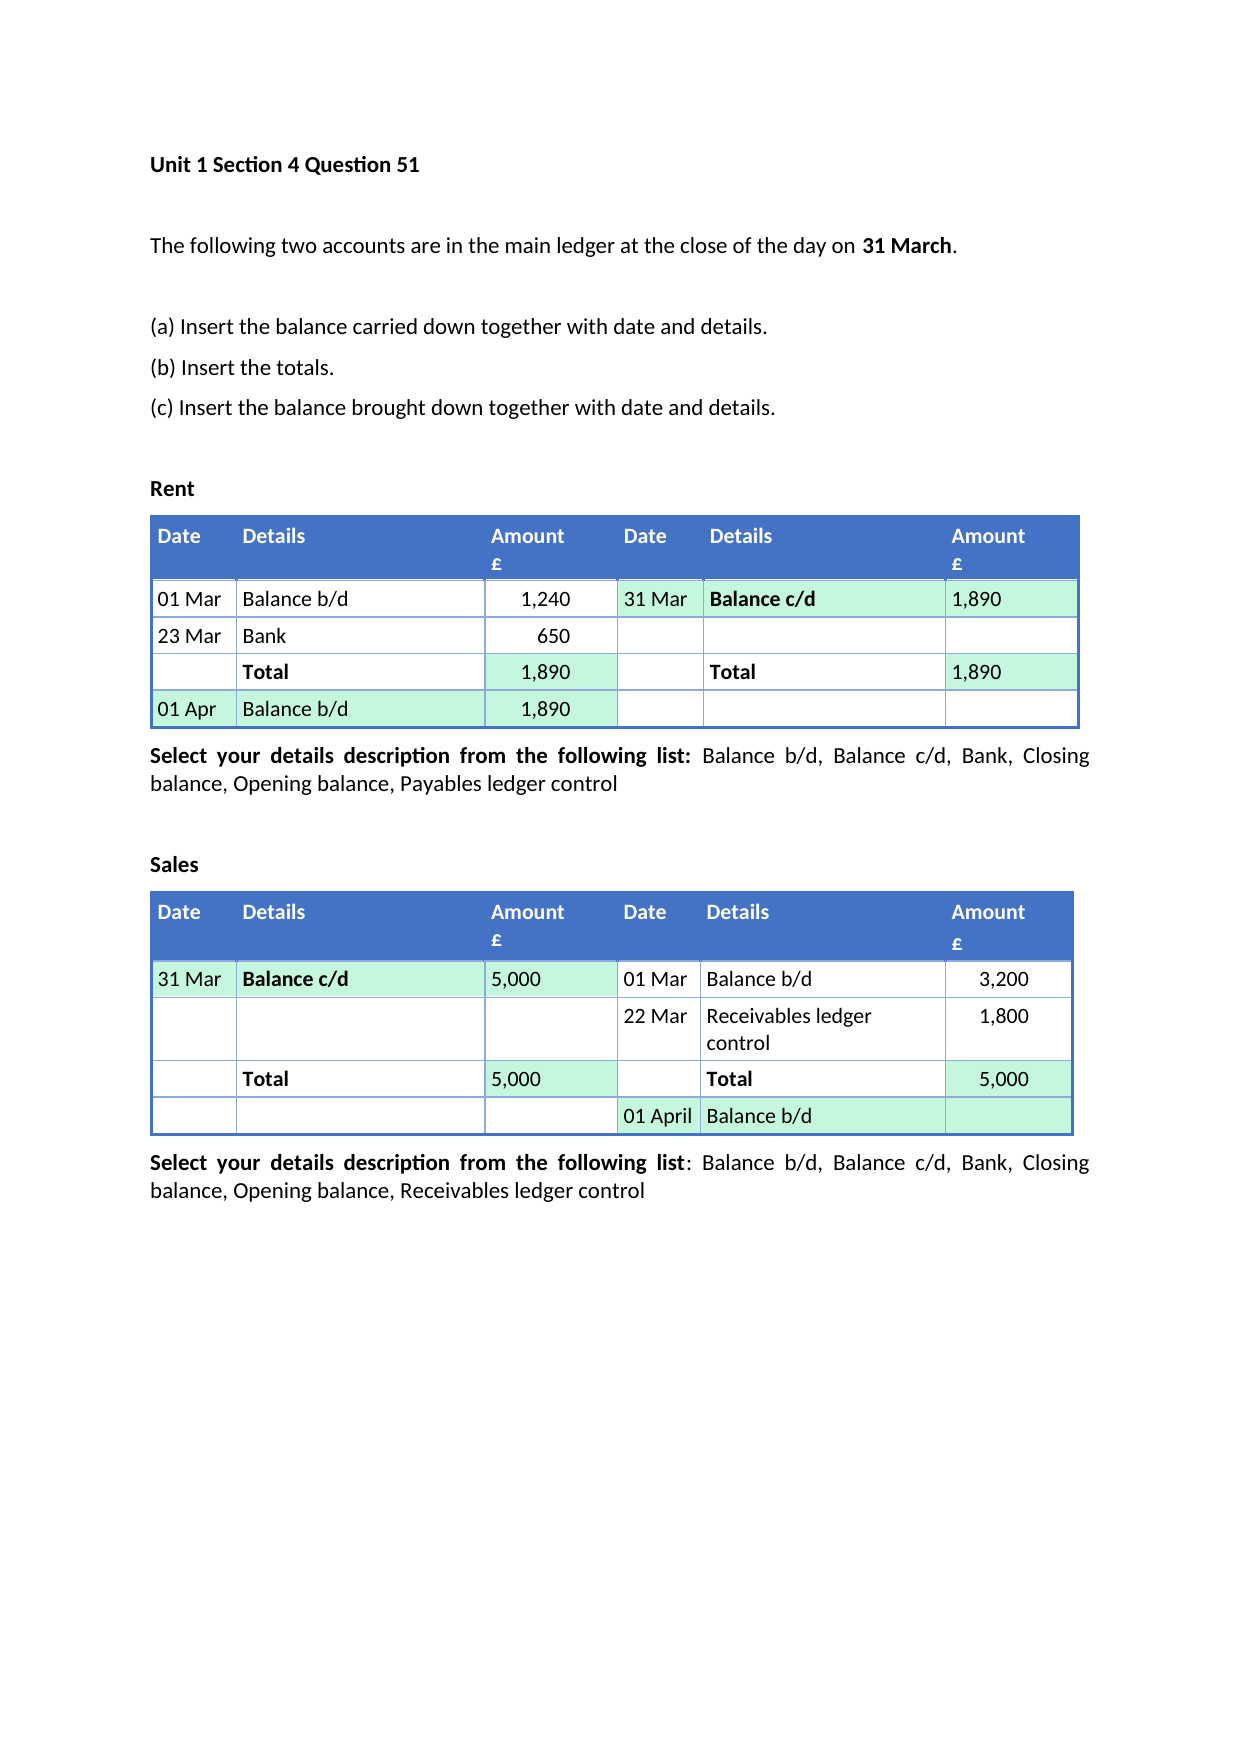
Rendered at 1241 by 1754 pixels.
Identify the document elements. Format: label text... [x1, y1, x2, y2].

table_header Details [238, 518, 483, 579]
list (a) Insert the balance carried down together with date and details. [150, 312, 1090, 340]
table_cell [946, 618, 1077, 653]
table_header Amount £ [486, 518, 616, 579]
table_cell [946, 1098, 1071, 1133]
list Select your details description from the following list: Balance b/d, Balance c/d, Bank, Closing balance, Opening balance, Receivables ledger control [150, 1148, 1090, 1204]
table_header Date [619, 894, 699, 960]
table_cell [486, 998, 617, 1060]
table_cell [618, 618, 703, 653]
table_cell [618, 654, 703, 689]
table_header Amount £ [947, 518, 1077, 579]
table_cell 5,000 [946, 1061, 1071, 1096]
table_cell Balance b/d [701, 1098, 945, 1133]
table_cell 650 [486, 618, 617, 653]
table_cell Total [237, 1061, 484, 1096]
table_cell Balance c/d [237, 962, 484, 996]
table_cell 1,890 [486, 691, 617, 726]
text Unit 1 Section 4 Question 51 [150, 150, 1090, 178]
table_cell 5,000 [486, 962, 617, 996]
table_cell Total [701, 1061, 945, 1096]
table_cell 01 April [618, 1098, 700, 1133]
table_cell 31 Mar [153, 962, 236, 996]
table_cell 31 Mar [618, 581, 703, 616]
table_cell [946, 691, 1077, 726]
table_cell [704, 618, 945, 653]
list Sales [150, 850, 1090, 878]
table_header Date [619, 518, 702, 579]
table_cell Balance b/d [701, 962, 945, 996]
list Rent [150, 474, 1090, 502]
table_header Details [705, 518, 944, 579]
table_cell 23 Mar [153, 618, 236, 653]
table_cell Total [704, 654, 945, 689]
table_header Amount £ [486, 894, 616, 960]
table_cell Balance b/d [237, 691, 484, 726]
table_header Date [153, 894, 235, 960]
list The following two accounts are in the main ledger at the close of the day on 31 March. [150, 231, 1090, 259]
table_cell [237, 1098, 484, 1133]
table_cell Balance c/d [704, 581, 945, 616]
table_header Details [238, 894, 483, 960]
table_header Details [702, 894, 944, 960]
table_header Date [153, 518, 235, 579]
table_cell 5,000 [486, 1061, 617, 1096]
table_cell [153, 1061, 236, 1096]
table_cell Bank [237, 618, 484, 653]
table_cell 1,890 [486, 654, 617, 689]
list Select your details description from the following list: Balance b/d, Balance c/d, Bank, Closing balance, Opening balance, Payables ledger control [150, 741, 1090, 797]
table_cell 22 Mar [618, 998, 700, 1060]
table_cell 01 Apr [153, 691, 236, 726]
table_cell [486, 1098, 617, 1133]
table_cell [618, 1061, 700, 1096]
table_cell Total [237, 654, 484, 689]
table_cell [704, 691, 945, 726]
table_cell [618, 691, 703, 726]
table_cell [237, 998, 484, 1060]
table_header Amount £ [947, 894, 1071, 960]
table_cell 3,200 [946, 962, 1071, 996]
table_cell 01 Mar [618, 962, 700, 996]
list (b) Insert the totals. [150, 353, 1090, 381]
table_cell 1,890 [946, 654, 1077, 689]
list (c) Insert the balance brought down together with date and details. [150, 393, 1090, 421]
table_cell [153, 1098, 236, 1133]
table_cell Receivables ledger control [701, 998, 945, 1060]
table_cell 1,800 [946, 998, 1071, 1060]
table_cell 1,890 [946, 581, 1077, 616]
table_cell 01 Mar [153, 581, 236, 616]
table_cell [153, 654, 236, 689]
table_cell 1,240 [486, 581, 617, 616]
table_cell Balance b/d [237, 581, 484, 616]
table_cell [153, 998, 236, 1060]
